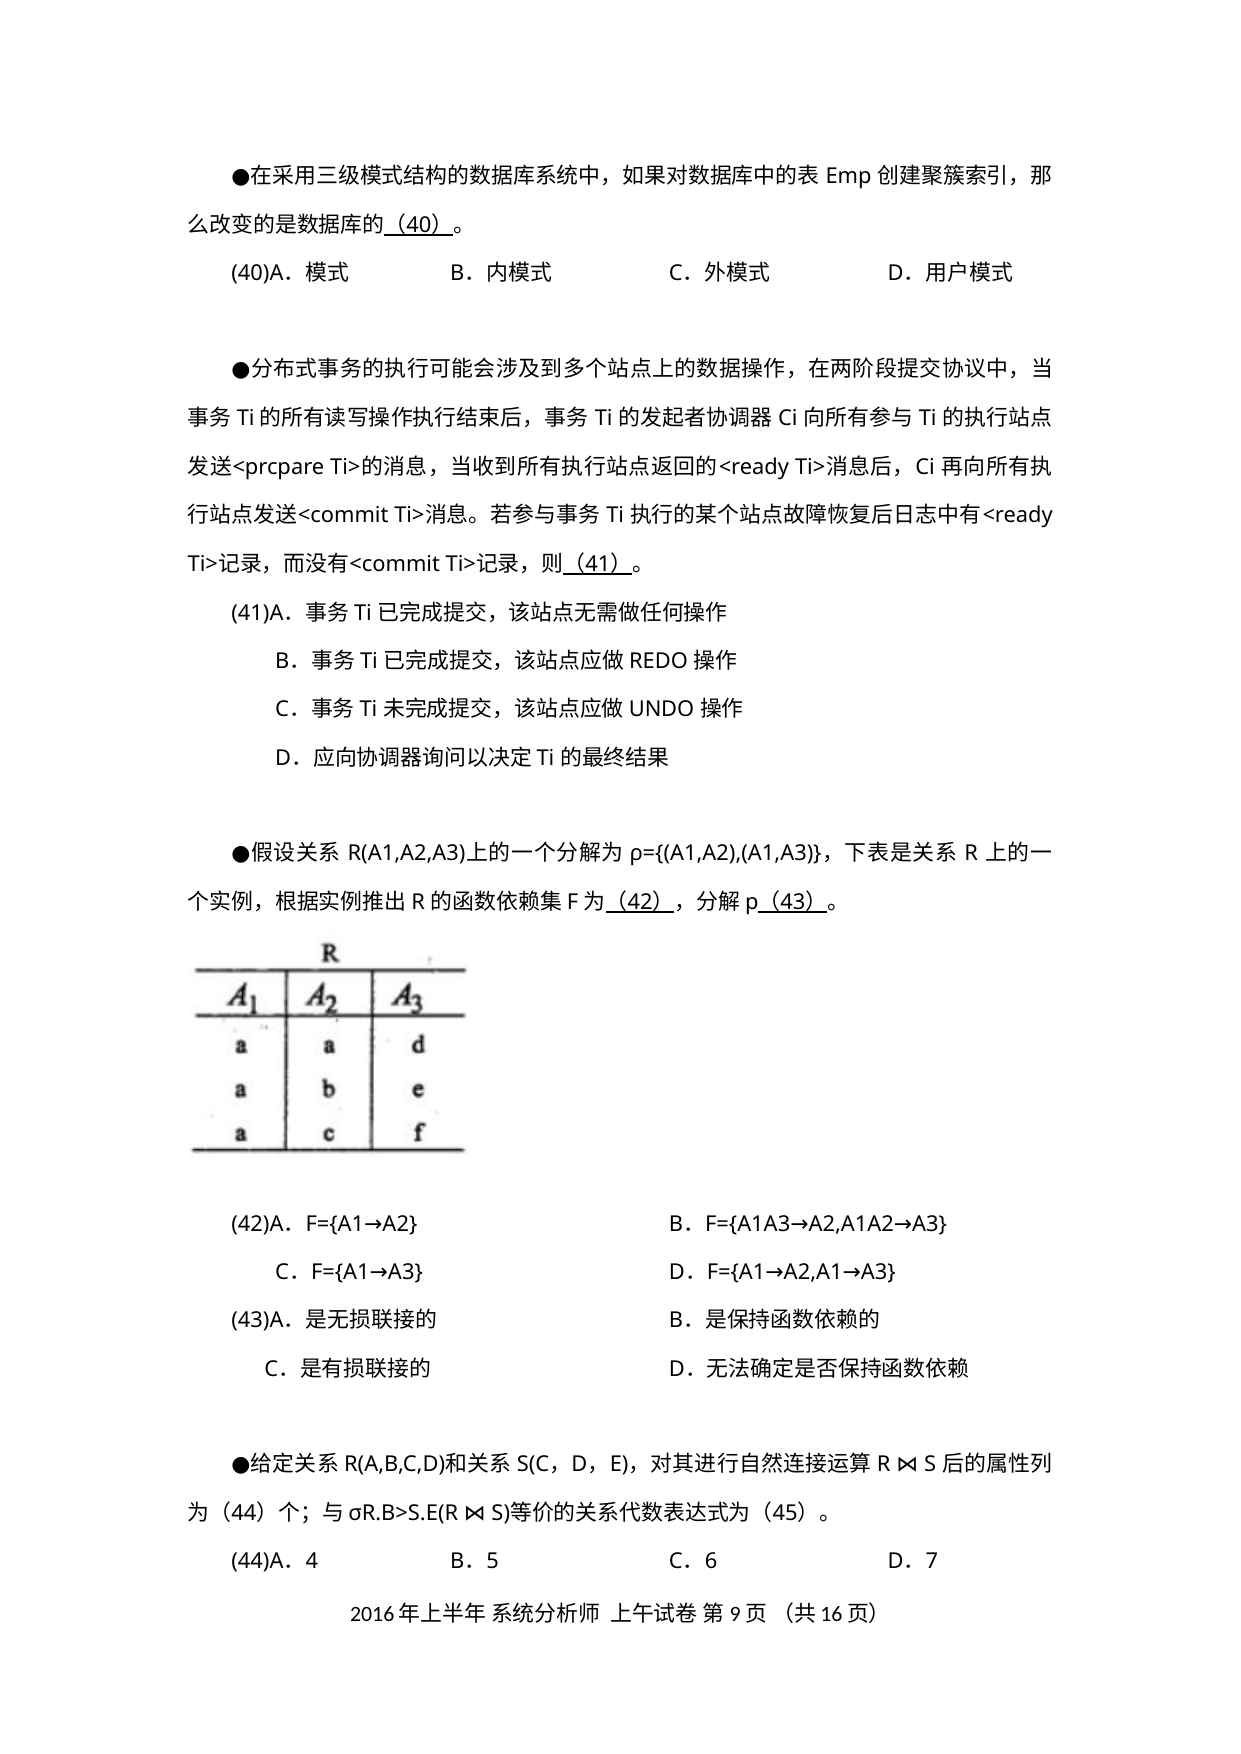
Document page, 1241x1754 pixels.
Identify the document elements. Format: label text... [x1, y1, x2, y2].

text C．事务 Ti 未完成提交，该站点应做 UNDO 操作 [231, 691, 1053, 723]
text (43)A．是无损联接的 B．是保持函数依赖的 [187, 1302, 1053, 1334]
text ●假设关系 R(A1,A2,A3)上的一个分解为ρ={(A1,A2),(A1,A3)}，下表是关系 R 上的一个实例，根据实例推出 R 的函数依赖集 F 为（42），分解 p（43）。 [187, 835, 1053, 916]
text (40)A．模式 B．内模式 C．外模式 D．用户模式 [187, 255, 1053, 288]
text ●给定关系 R(A,B,C,D)和关系 S(C，D，E)，对其进行自然连接运算 R ⋈ S 后的属性列为（44）个；与σR.B>S.E(R ⋈ S)等价的关系代数表达式为（45）。 [187, 1446, 1053, 1527]
picture [187, 932, 476, 1168]
text C．F={A1→A3} D．F={A1→A2,A1→A3} [275, 1254, 1053, 1286]
text (41)A．事务 Ti 已完成提交，该站点无需做任何操作 [187, 594, 1053, 627]
text ●分布式事务的执行可能会涉及到多个站点上的数据操作，在两阶段提交协议中，当事务 Ti的所有读写操作执行结束后，事务 Ti 的发起者协调器 Ci 向所有参与 Ti 的执行站点发送<prcpare Ti>的消息，当收到所有执行站点返回的<ready Ti>消息后，Ci 再向所有执行站点发送<commit Ti>消息。若参与事务 Ti 执行的某个站点故障恢复后日志中有<ready Ti>记录，而没有<commit Ti>记录，则（41）。 [187, 351, 1053, 578]
text D．应向协调器询问以决定 Ti 的最终结果 [231, 739, 1053, 772]
text (44)A．4 B．5 C．6 D．7 [187, 1543, 1053, 1576]
text (42)A．F={A1→A2} B．F={A1A3→A2,A1A2→A3} [187, 1205, 1053, 1238]
text ●在采用三级模式结构的数据库系统中，如果对数据库中的表 Emp 创建聚簇索引，那么改变的是数据库的（40）。 [187, 158, 1053, 239]
text B．事务 Ti 已完成提交，该站点应做 REDO 操作 [231, 642, 1053, 675]
text C．是有损联接的 D．无法确定是否保持函数依赖 [187, 1350, 1053, 1383]
